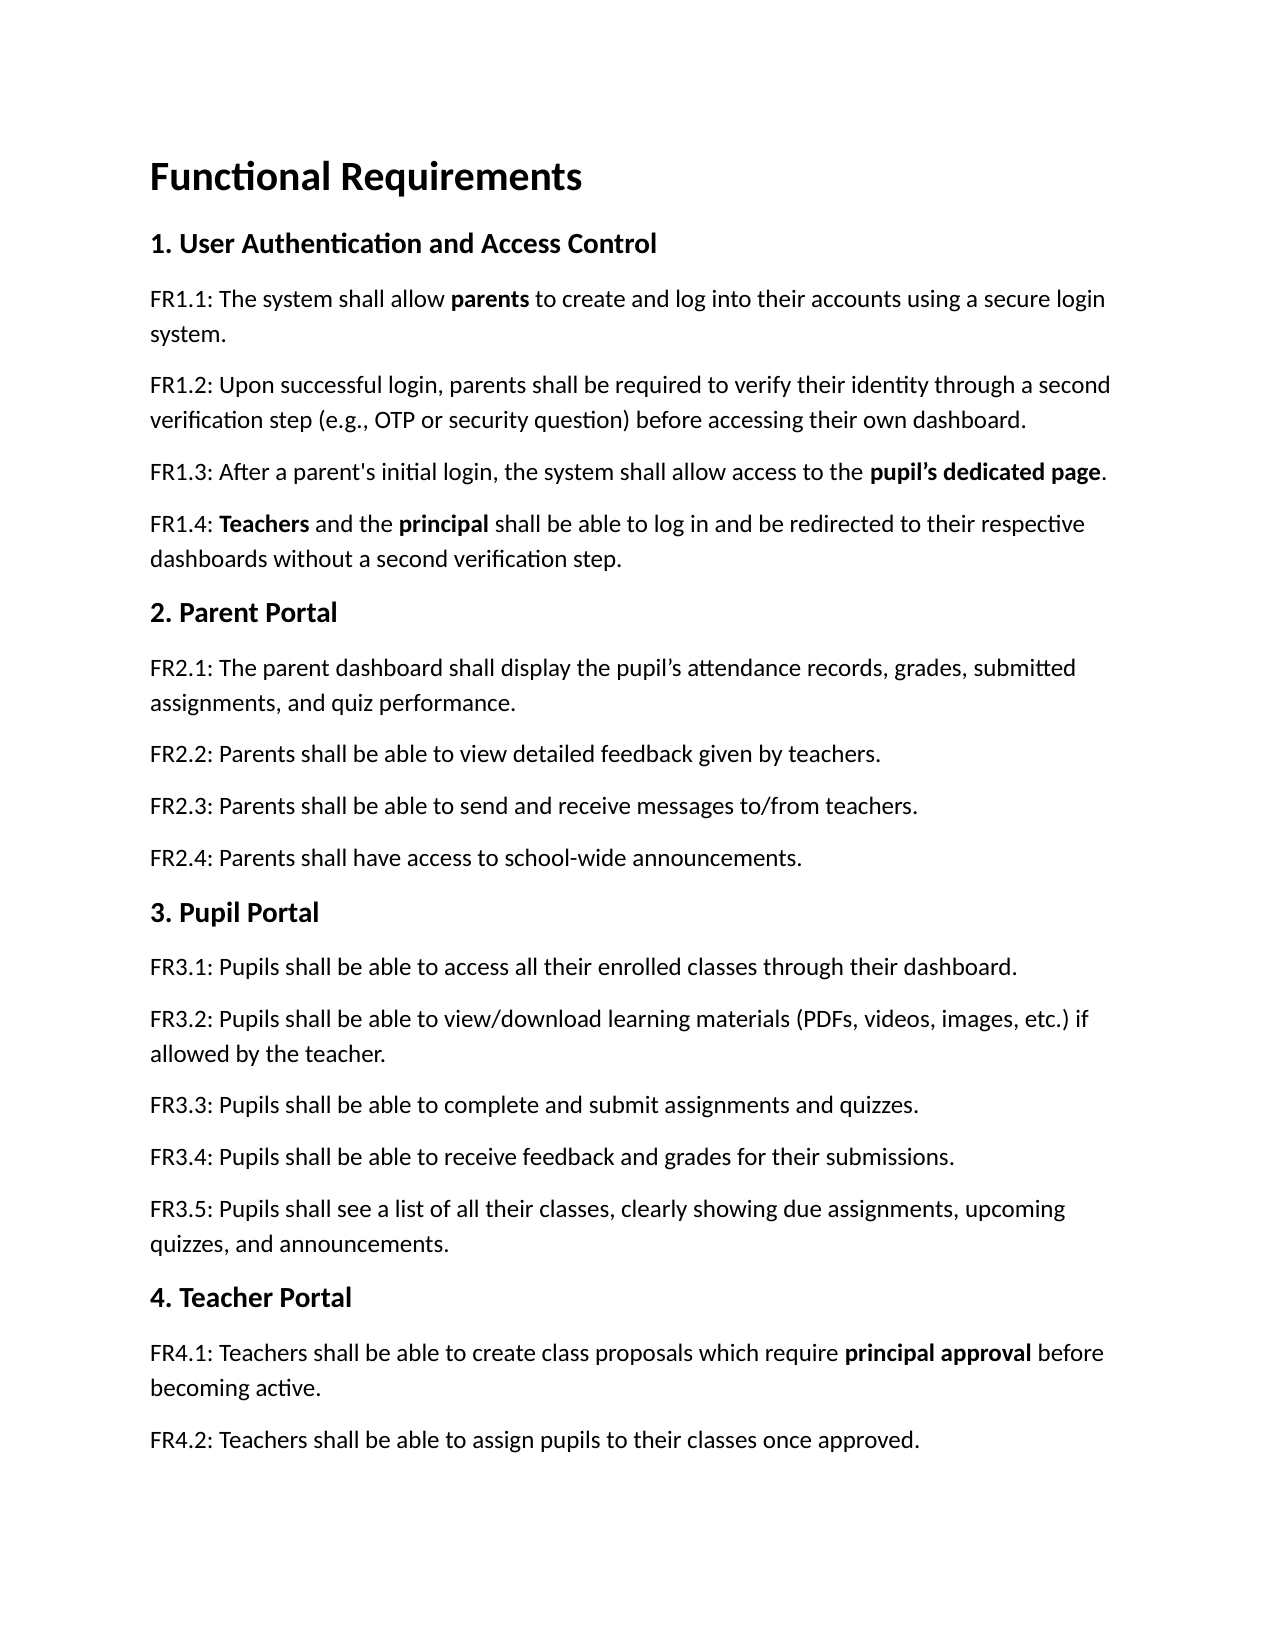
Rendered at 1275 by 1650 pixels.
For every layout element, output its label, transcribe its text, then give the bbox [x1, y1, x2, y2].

text FR2.4: Parents shall have access to school-wide announcements. [150, 842, 1125, 872]
text 4. Teacher Portal [150, 1279, 1125, 1315]
text FR1.2: Upon successful login, parents shall be required to verify their identity through a second verification step (e.g., OTP or security question) before accessing their own dashboard. [150, 369, 1125, 435]
text 3. Pupil Portal [150, 894, 1125, 929]
text FR3.2: Pupils shall be able to view/download learning materials (PDFs, videos, images, etc.) if allowed by the teacher. [150, 1003, 1125, 1068]
text FR3.5: Pupils shall see a list of all their classes, clearly showing due assignments, upcoming quizzes, and announcements. [150, 1193, 1125, 1258]
text FR2.1: The parent dashboard shall display the pupil’s attendance records, grades, submitted assignments, and quiz performance. [150, 652, 1125, 717]
text Functional Requirements [150, 150, 1125, 201]
text FR4.1: Teachers shall be able to create class proposals which require principal approval before becoming active. [150, 1337, 1125, 1403]
text FR2.3: Parents shall be able to send and receive messages to/from teachers. [150, 790, 1125, 821]
text 1. User Authentication and Access Control [150, 225, 1125, 261]
text FR3.4: Pupils shall be able to receive feedback and grades for their submissions. [150, 1141, 1125, 1172]
text 2. Parent Portal [150, 594, 1125, 630]
text FR4.2: Teachers shall be able to assign pupils to their classes once approved. [150, 1424, 1125, 1454]
text FR2.2: Parents shall be able to view detailed feedback given by teachers. [150, 739, 1125, 769]
text FR3.3: Pupils shall be able to complete and submit assignments and quizzes. [150, 1089, 1125, 1120]
text FR1.1: The system shall allow parents to create and log into their accounts using a secure login system. [150, 283, 1125, 348]
text FR1.4: Teachers and the principal shall be able to log in and be redirected to their respective dashboards without a second verification step. [150, 508, 1125, 573]
text FR3.1: Pupils shall be able to access all their enrolled classes through their dashboard. [150, 951, 1125, 982]
text FR1.3: After a parent's initial login, the system shall allow access to the pupil’s dedicated page. [150, 456, 1125, 487]
